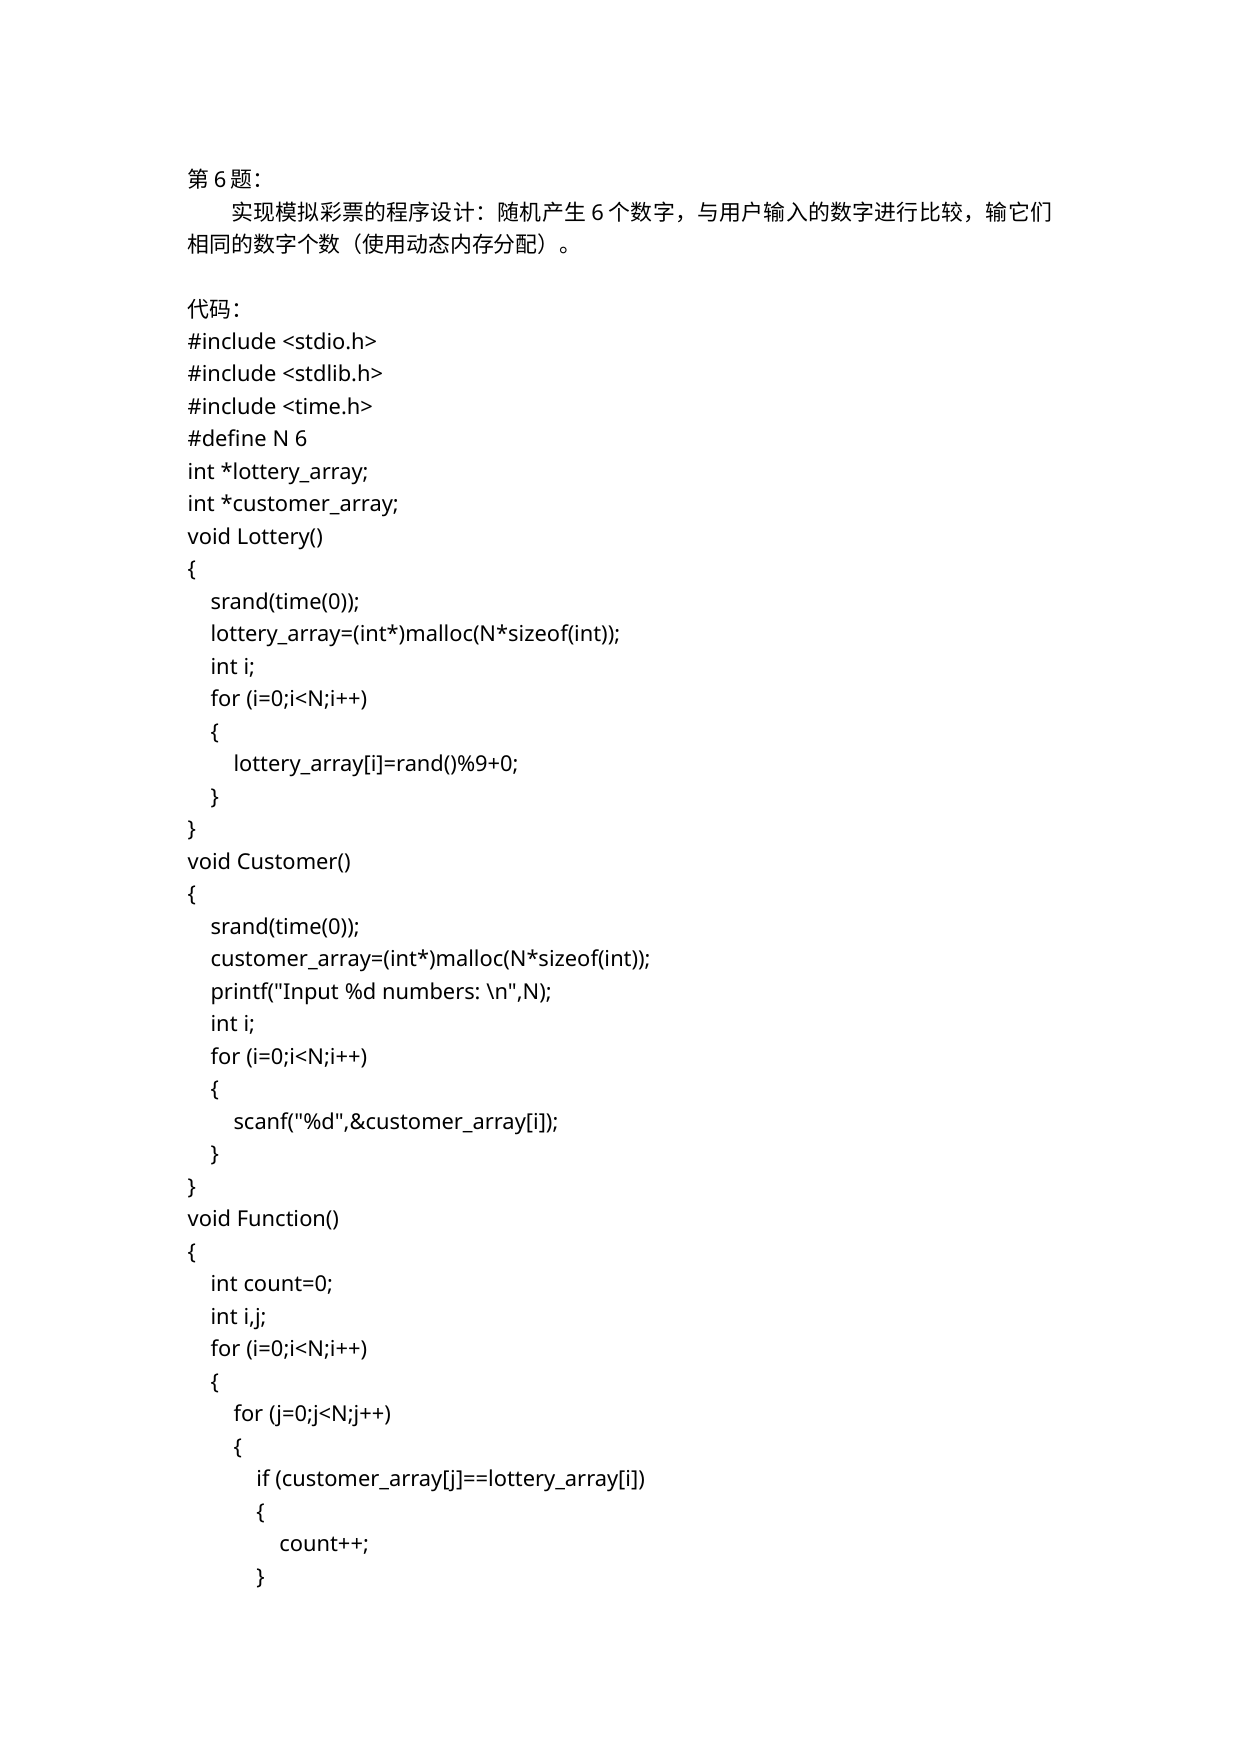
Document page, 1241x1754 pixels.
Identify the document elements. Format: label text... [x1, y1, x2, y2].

text 实现模拟彩票的程序设计：随机产生6个数字，与用户输入的数字进行比较，输它们相同的数字个数（使用动态内存分配）。 [187, 194, 1053, 259]
text #include <stdio.h> [187, 324, 1053, 357]
text printf("Input %d numbers: \n",N); [187, 974, 1053, 1007]
text int *customer_array; [187, 487, 1053, 519]
text lottery_array[i]=rand()%9+0; [187, 747, 1053, 779]
text for (i=0;i<N;i++) [187, 682, 1053, 714]
text { [187, 877, 1053, 909]
text { [187, 1429, 1053, 1462]
text scanf("%d",&customer_array[i]); [187, 1104, 1053, 1137]
text } [187, 1137, 1053, 1169]
text { [187, 1234, 1053, 1267]
text { [187, 1364, 1053, 1397]
text for (j=0;j<N;j++) [187, 1397, 1053, 1429]
text count++; [187, 1527, 1053, 1559]
text int i; [187, 649, 1053, 682]
text } [187, 1169, 1053, 1202]
text #include <time.h> [187, 389, 1053, 422]
text int count=0; [187, 1267, 1053, 1299]
text { [187, 1494, 1053, 1527]
text for (i=0;i<N;i++) [187, 1332, 1053, 1364]
text #define N 6 [187, 422, 1053, 454]
text for (i=0;i<N;i++) [187, 1039, 1053, 1072]
text if (customer_array[j]==lottery_array[i]) [187, 1462, 1053, 1494]
text { [187, 714, 1053, 747]
text lottery_array=(int*)malloc(N*sizeof(int)); [187, 617, 1053, 649]
text srand(time(0)); [187, 584, 1053, 617]
text } [187, 812, 1053, 844]
text } [187, 1559, 1053, 1592]
text { [187, 1072, 1053, 1104]
text int i,j; [187, 1299, 1053, 1332]
text 代码： [187, 292, 1053, 324]
text } [187, 779, 1053, 812]
text void Function() [187, 1202, 1053, 1234]
text customer_array=(int*)malloc(N*sizeof(int)); [187, 942, 1053, 974]
text #include <stdlib.h> [187, 357, 1053, 389]
text srand(time(0)); [187, 909, 1053, 942]
text int *lottery_array; [187, 454, 1053, 487]
text int i; [187, 1007, 1053, 1039]
text { [187, 552, 1053, 584]
text 第6题： [187, 162, 1053, 194]
text void Lottery() [187, 519, 1053, 552]
text void Customer() [187, 844, 1053, 877]
